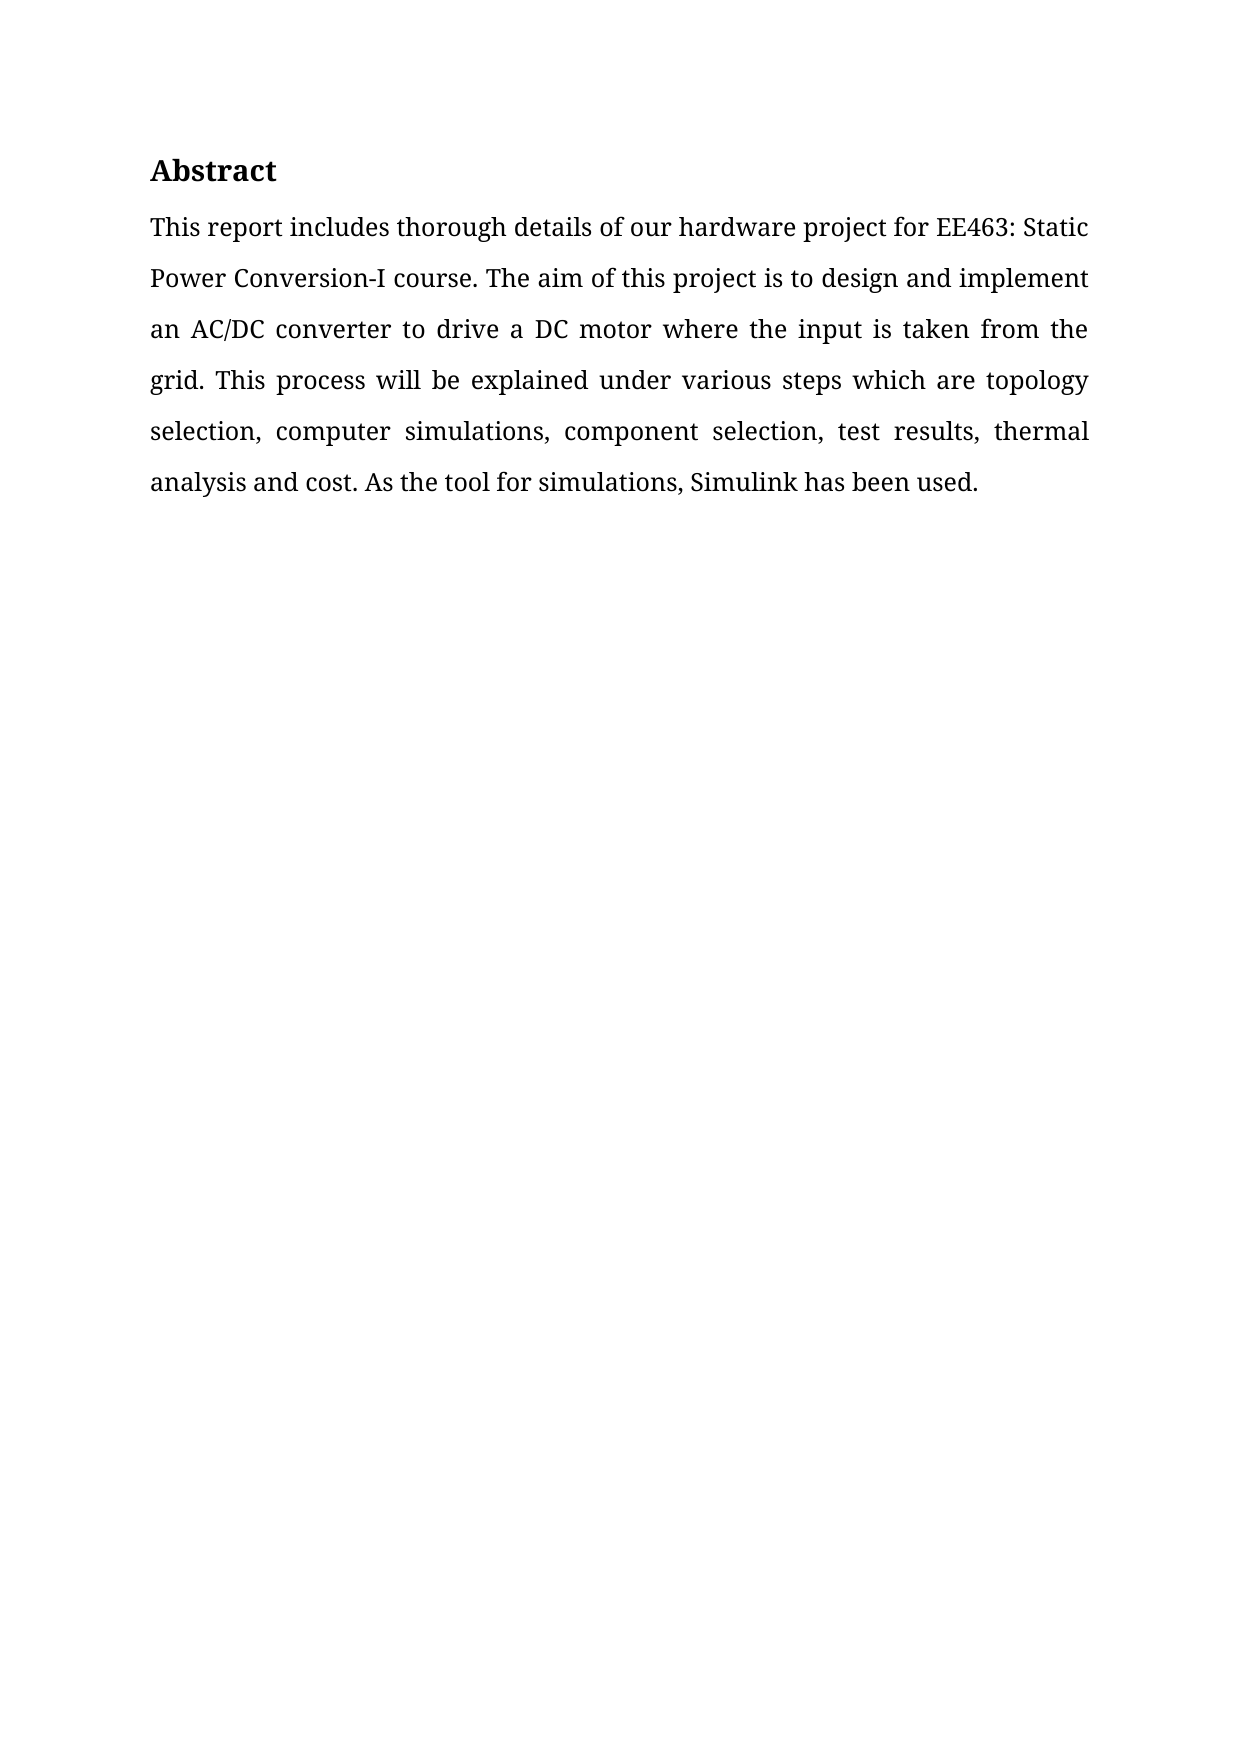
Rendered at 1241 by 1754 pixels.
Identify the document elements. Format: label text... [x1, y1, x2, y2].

text Abstract [150, 150, 1090, 190]
text This report includes thorough details of our hardware project for EE463: Static Power Conversion-I course. The aim of this project is to design and implement an AC/DC converter to drive a DC motor where the input is taken from the grid. This process will be explained under various steps which are topology selection, computer simulations, component selection, test results, thermal analysis and cost. As the tool for simulations, Simulink has been used. [150, 209, 1090, 499]
